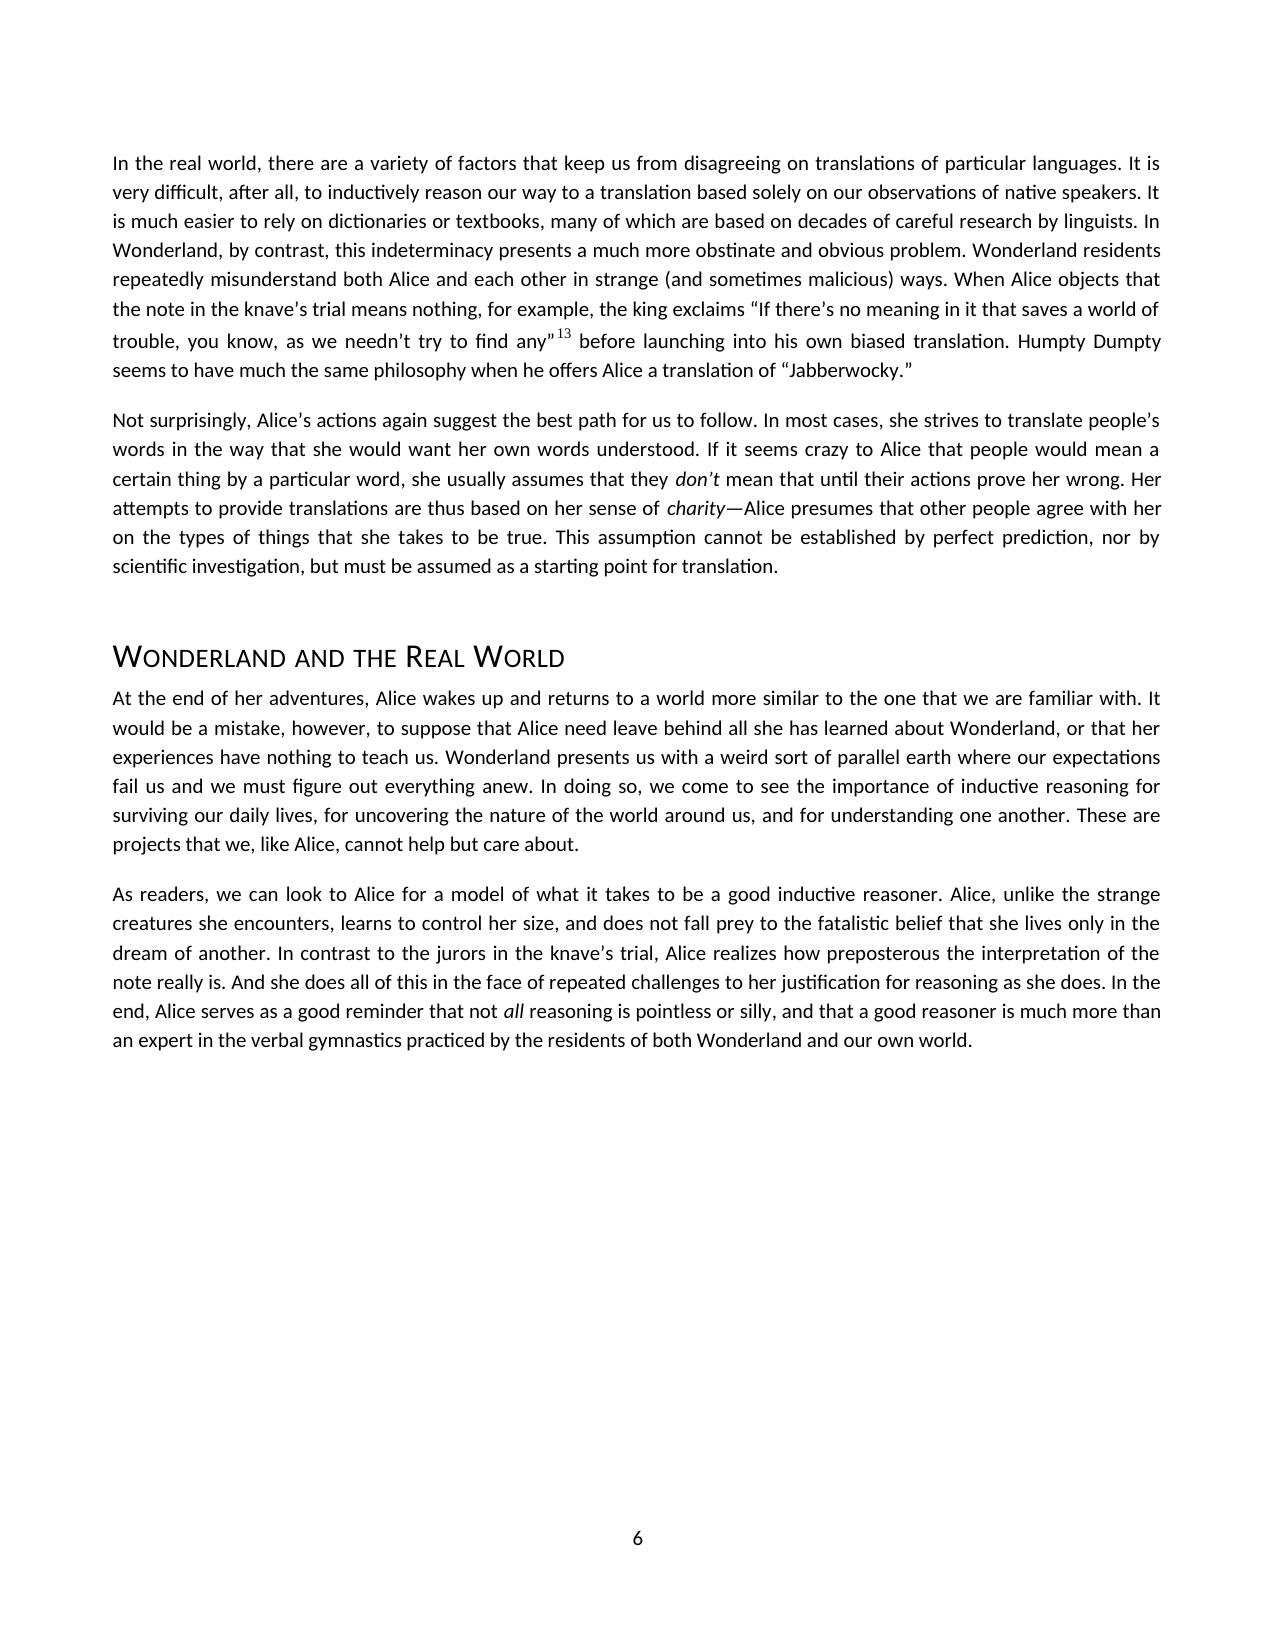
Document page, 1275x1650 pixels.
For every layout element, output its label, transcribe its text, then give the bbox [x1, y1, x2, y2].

text Not surprisingly, Alice’s actions again suggest the best path for us to follow. In most cases, she strives to translate people’s words in the way that she would want her own words understood. If it seems crazy to Alice that people would mean a certain thing by a particular word, she usually assumes that they don’t mean that until their actions prove her wrong. Her attempts to provide translations are thus based on her sense of charity—Alice presumes that other people agree with her on the types of things that she takes to be true. This assumption cannot be established by perfect prediction, nor by scientific investigation, but must be assumed as a starting point for translation. [112, 407, 1162, 579]
subtitle Wonderland and the Real World [112, 634, 1162, 675]
text In the real world, there are a variety of factors that keep us from disagreeing on translations of particular languages. It is very difficult, after all, to inductively reason our way to a translation based solely on our observations of native speakers. It is much easier to rely on dictionaries or textbooks, many of which are based on decades of careful research by linguists. In Wonderland, by contrast, this indeterminacy presents a much more obstinate and obvious problem. Wonderland residents repeatedly misunderstand both Alice and each other in strange (and sometimes malicious) ways. When Alice objects that the note in the knave’s trial means nothing, for example, the king exclaims “If there’s no meaning in it that saves a world of trouble, you know, as we needn’t try to find any” before launching into his own biased translation. Humpty Dumpty seems to have much the same philosophy when he offers Alice a translation of “Jabberwocky.” [112, 150, 1162, 383]
text At the end of her adventures, wakes up and returns to a world more similar to the one that we are familiar with. It would be a mistake, however, to suppose that need leave behind all she has learned about Wonderland, or that her experiences have nothing to teach us. Wonderland presents us with a weird sort of parallel earth where our expectations fail us and we must figure out everything anew. In doing so, we come to see the importance of inductive reasoning for surviving our daily lives, for uncovering the nature of the world around us, and for understanding one another. These are projects that we, like , cannot help but care about. [112, 686, 1162, 857]
text As readers, we can look to Alice for a model of what it takes to be a good inductive reasoner. Alice, unlike the strange creatures she encounters, learns to control her size, and does not fall prey to the fatalistic belief that she lives only in the dream of another. In contrast to the jurors in the knave’s trial, Alice realizes how preposterous the interpretation of the note really is. And she does all of this in the face of repeated challenges to her justification for reasoning as she does. In the end, Alice serves as a good reminder that not all reasoning is pointless or silly, and that a good reasoner is much more than an expert in the verbal gymnastics practiced by the residents of both Wonderland and our own world. [112, 881, 1162, 1053]
